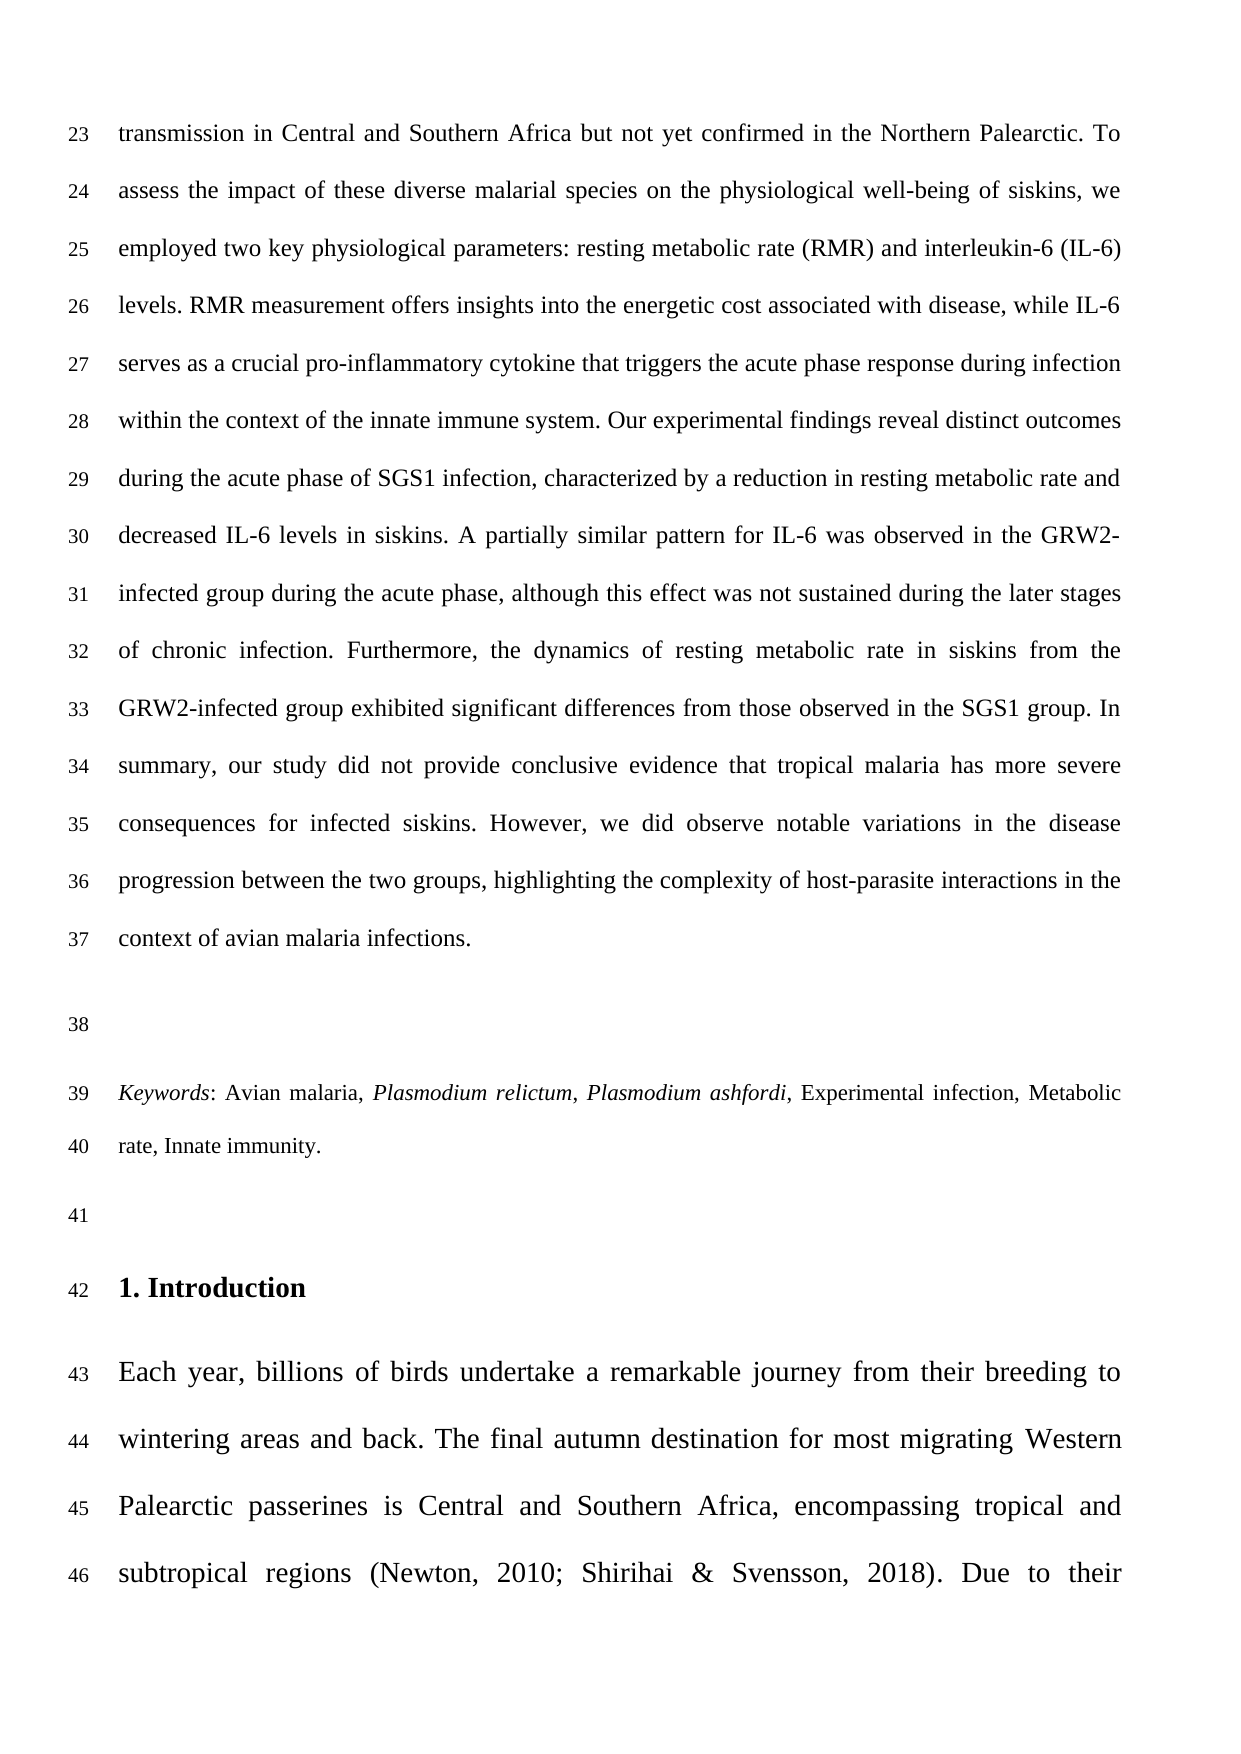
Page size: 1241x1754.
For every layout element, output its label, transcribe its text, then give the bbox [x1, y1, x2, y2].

text 1. Introduction [118, 1271, 1122, 1304]
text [118, 118, 1122, 952]
text Keywords: Avian malaria, Plasmodium relictum, Plasmodium ashfordi, Experimental infection, Metabolic rate, Innate immunity. [118, 1079, 1122, 1158]
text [118, 1354, 1122, 1589]
